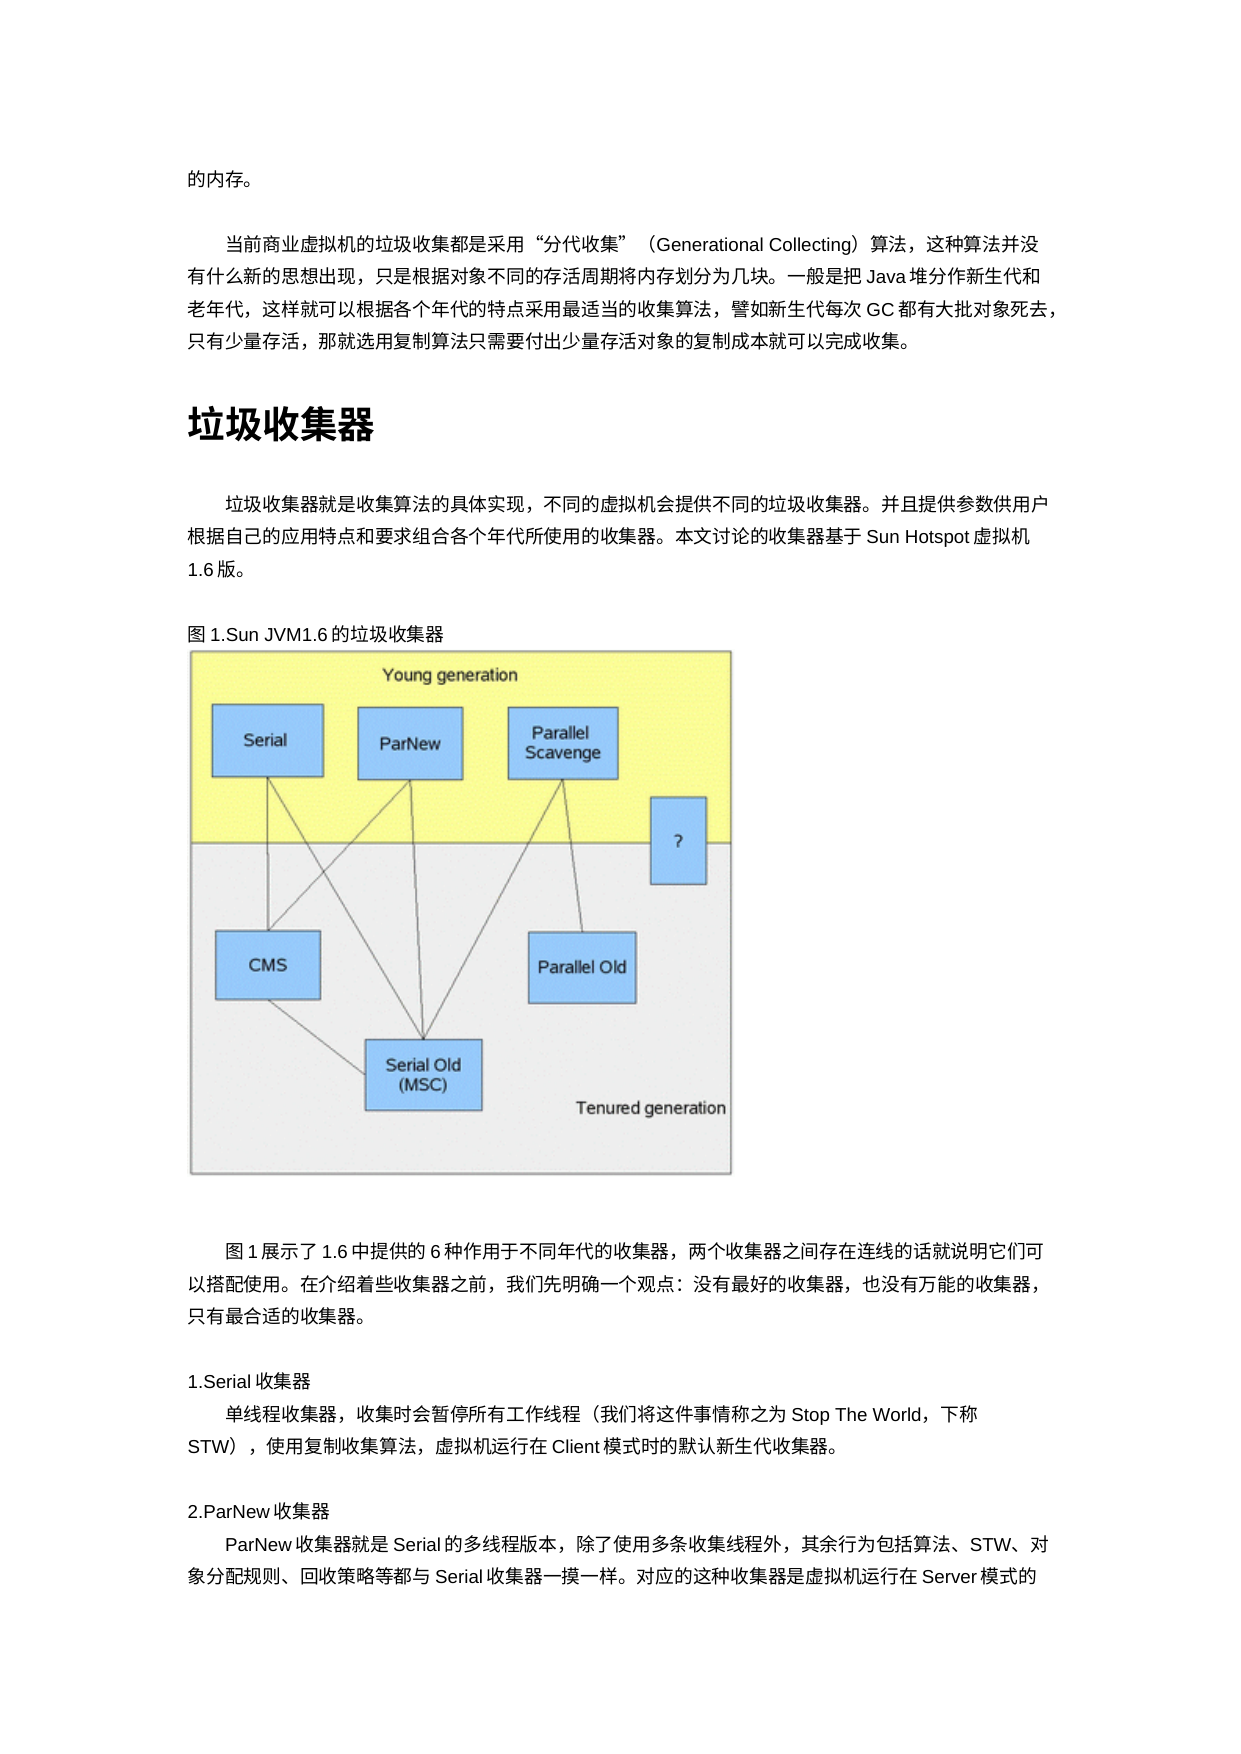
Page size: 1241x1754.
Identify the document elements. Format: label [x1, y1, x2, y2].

picture [187, 649, 735, 1177]
text [187, 162, 1053, 1592]
